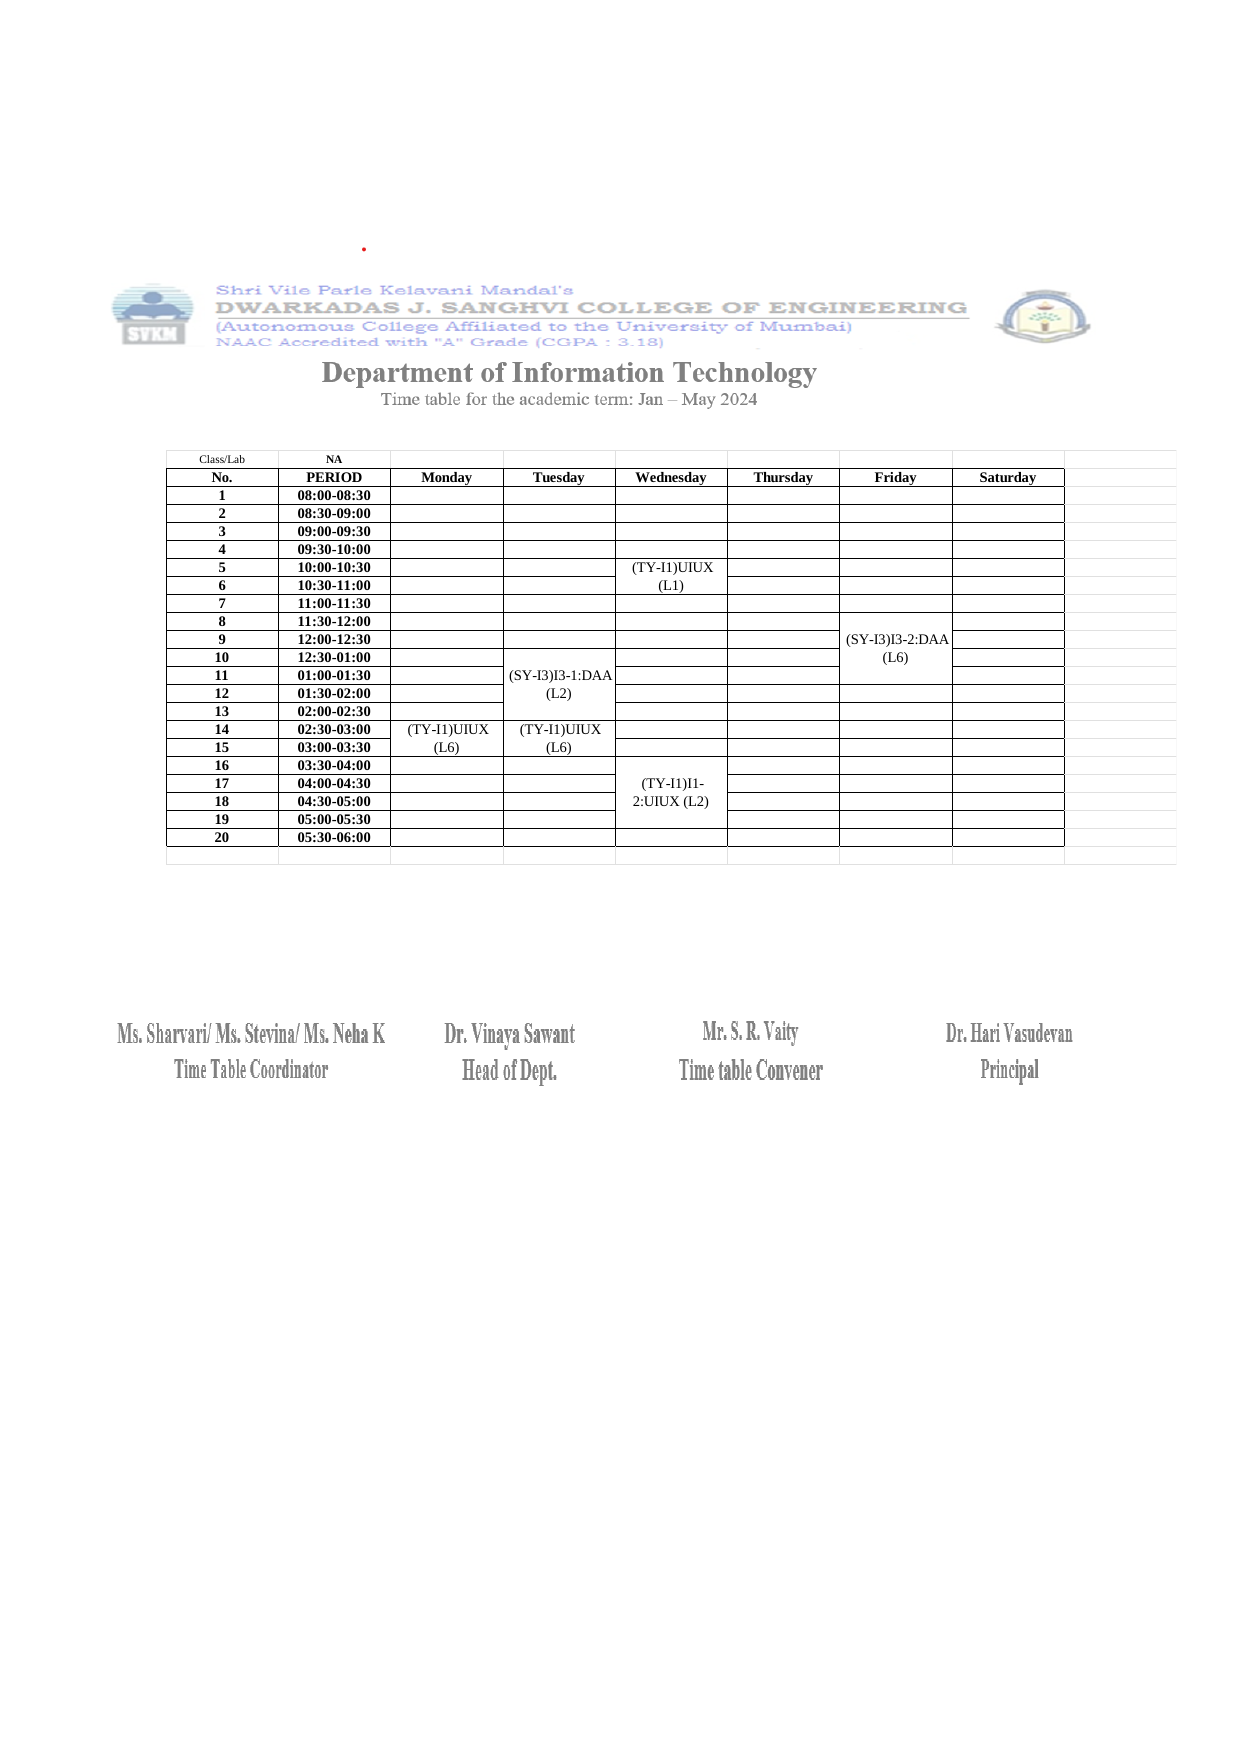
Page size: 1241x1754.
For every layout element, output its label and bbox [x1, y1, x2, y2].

picture [10, 942, 1126, 1120]
picture [10, 244, 1126, 422]
